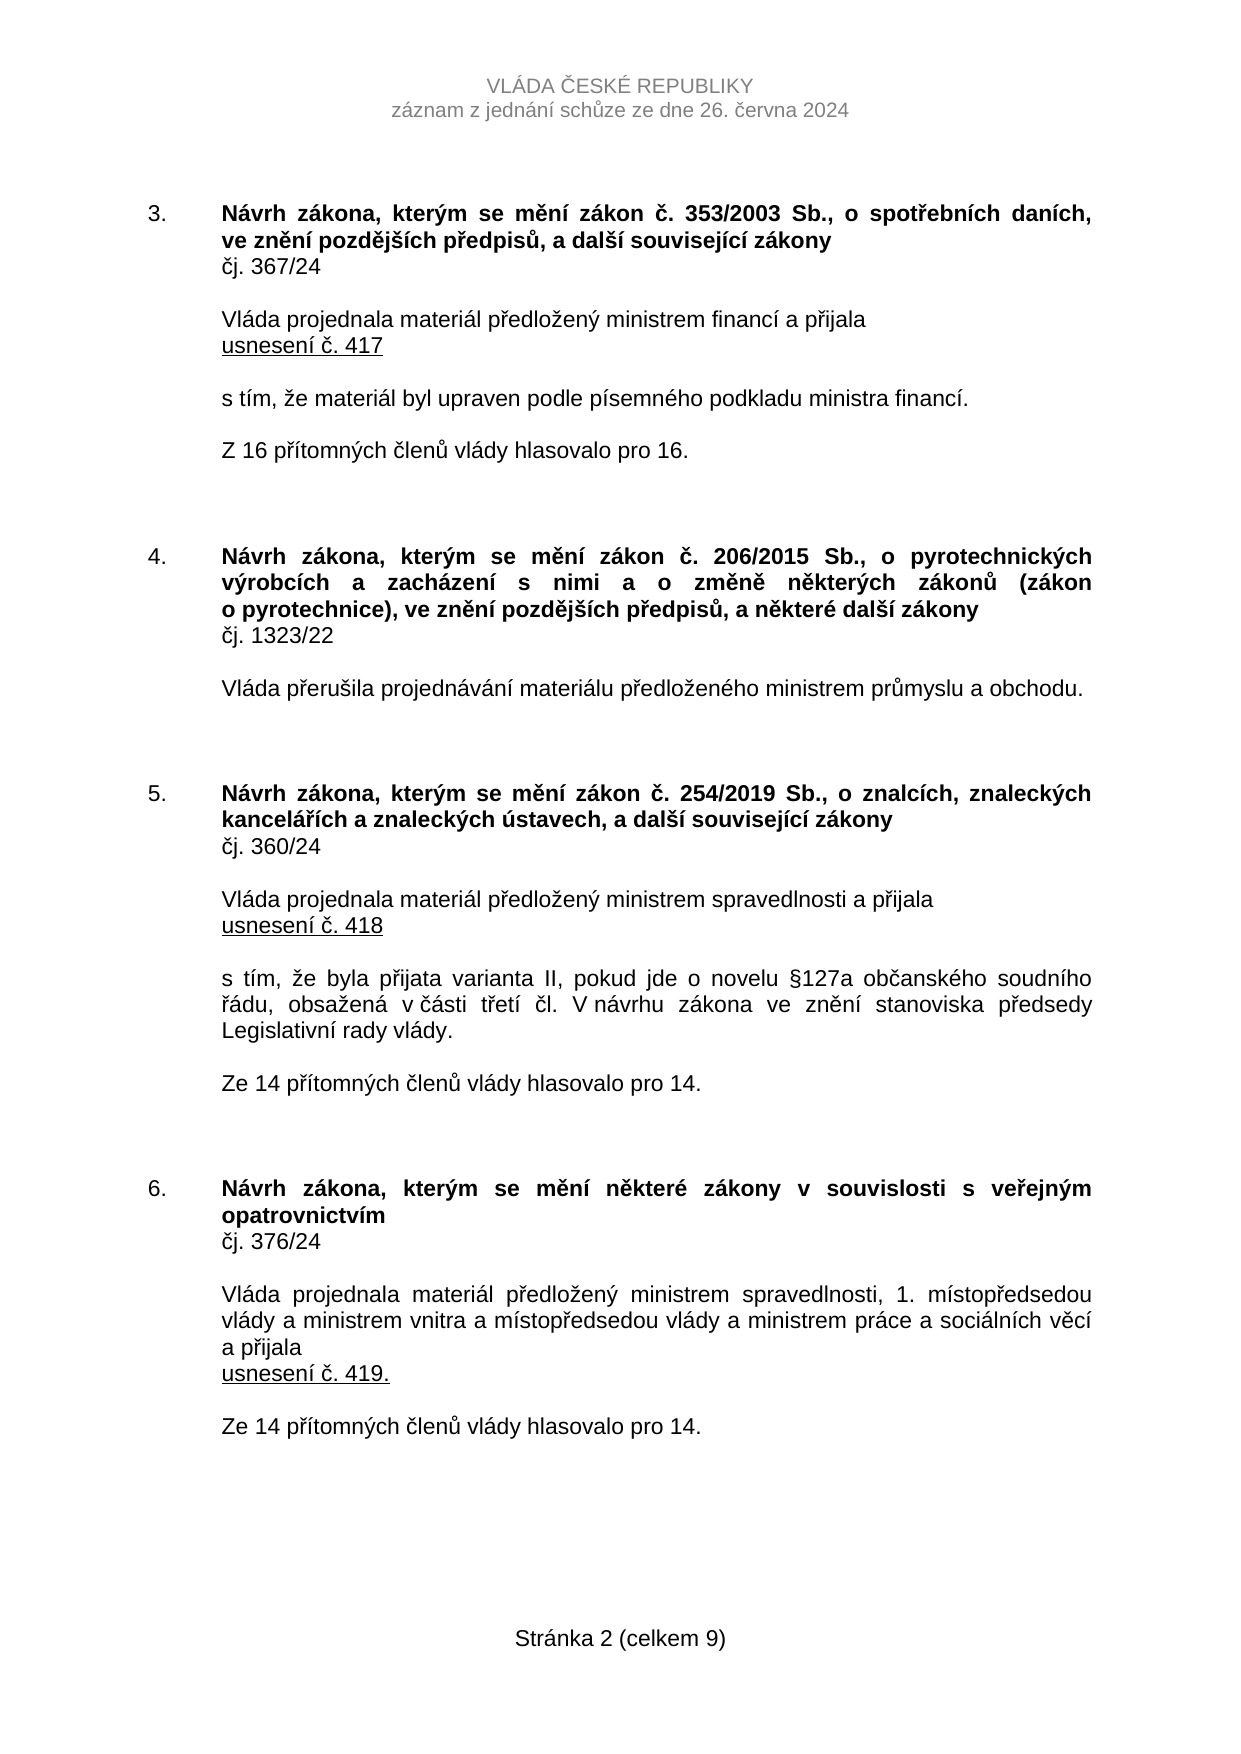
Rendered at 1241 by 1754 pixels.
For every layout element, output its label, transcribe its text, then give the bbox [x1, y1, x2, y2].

text Vláda projednala materiál předložený ministrem financí a přijala [148, 306, 1093, 332]
text 5. Návrh zákona, kterým se mění zákon č. 254/2019 Sb., o znalcích, znaleckých kancelářích a znaleckých ústavech, a další související zákony [148, 780, 1093, 833]
text čj. 360/24 [148, 833, 1093, 859]
text Ze 14 přítomných členů vlády hlasovalo pro 14. [148, 1070, 1093, 1096]
text 3. Návrh zákona, kterým se mění zákon č. 353/2003 Sb., o spotřebních daních, ve znění pozdějších předpisů, a další související zákony [148, 200, 1093, 253]
text Z 16 přítomných členů vlády hlasovalo pro 16. [148, 437, 1093, 464]
text usnesení č. 418 [148, 912, 1093, 938]
text s tím, že byla přijata varianta II, pokud jde o novelu §127a občanského soudního řádu, obsažená v části třetí čl. V návrhu zákona ve znění stanoviska předsedy Legislativní rady vlády. [148, 964, 1093, 1044]
text Vláda přerušila projednávání materiálu předloženého ministrem průmyslu a obchodu. [148, 675, 1093, 701]
text Vláda projednala materiál předložený ministrem spravedlnosti a přijala [148, 886, 1093, 912]
text s tím, že materiál byl upraven podle písemného podkladu ministra financí. [148, 385, 1093, 411]
text 6. Návrh zákona, kterým se mění některé zákony v souvislosti s veřejným opatrovnictvím [148, 1175, 1093, 1228]
text usnesení č. 417 [148, 332, 1093, 358]
text čj. 367/24 [148, 253, 1093, 279]
text čj. 376/24 [148, 1228, 1093, 1254]
text Ze 14 přítomných členů vlády hlasovalo pro 14. [148, 1413, 1093, 1439]
text 4. Návrh zákona, kterým se mění zákon č. 206/2015 Sb., o pyrotechnických výrobcích a zacházení s nimi a o změně některých zákonů (zákon o pyrotechnice), ve znění pozdějších předpisů, a některé další zákony [148, 543, 1093, 622]
text čj. 1323/22 [148, 622, 1093, 648]
text usnesení č. 419. [148, 1360, 1093, 1386]
text Vláda projednala materiál předložený ministrem spravedlnosti, 1. místopředsedou vlády a ministrem vnitra a místopředsedou vlády a ministrem práce a sociálních věcí a přijala [148, 1281, 1093, 1360]
